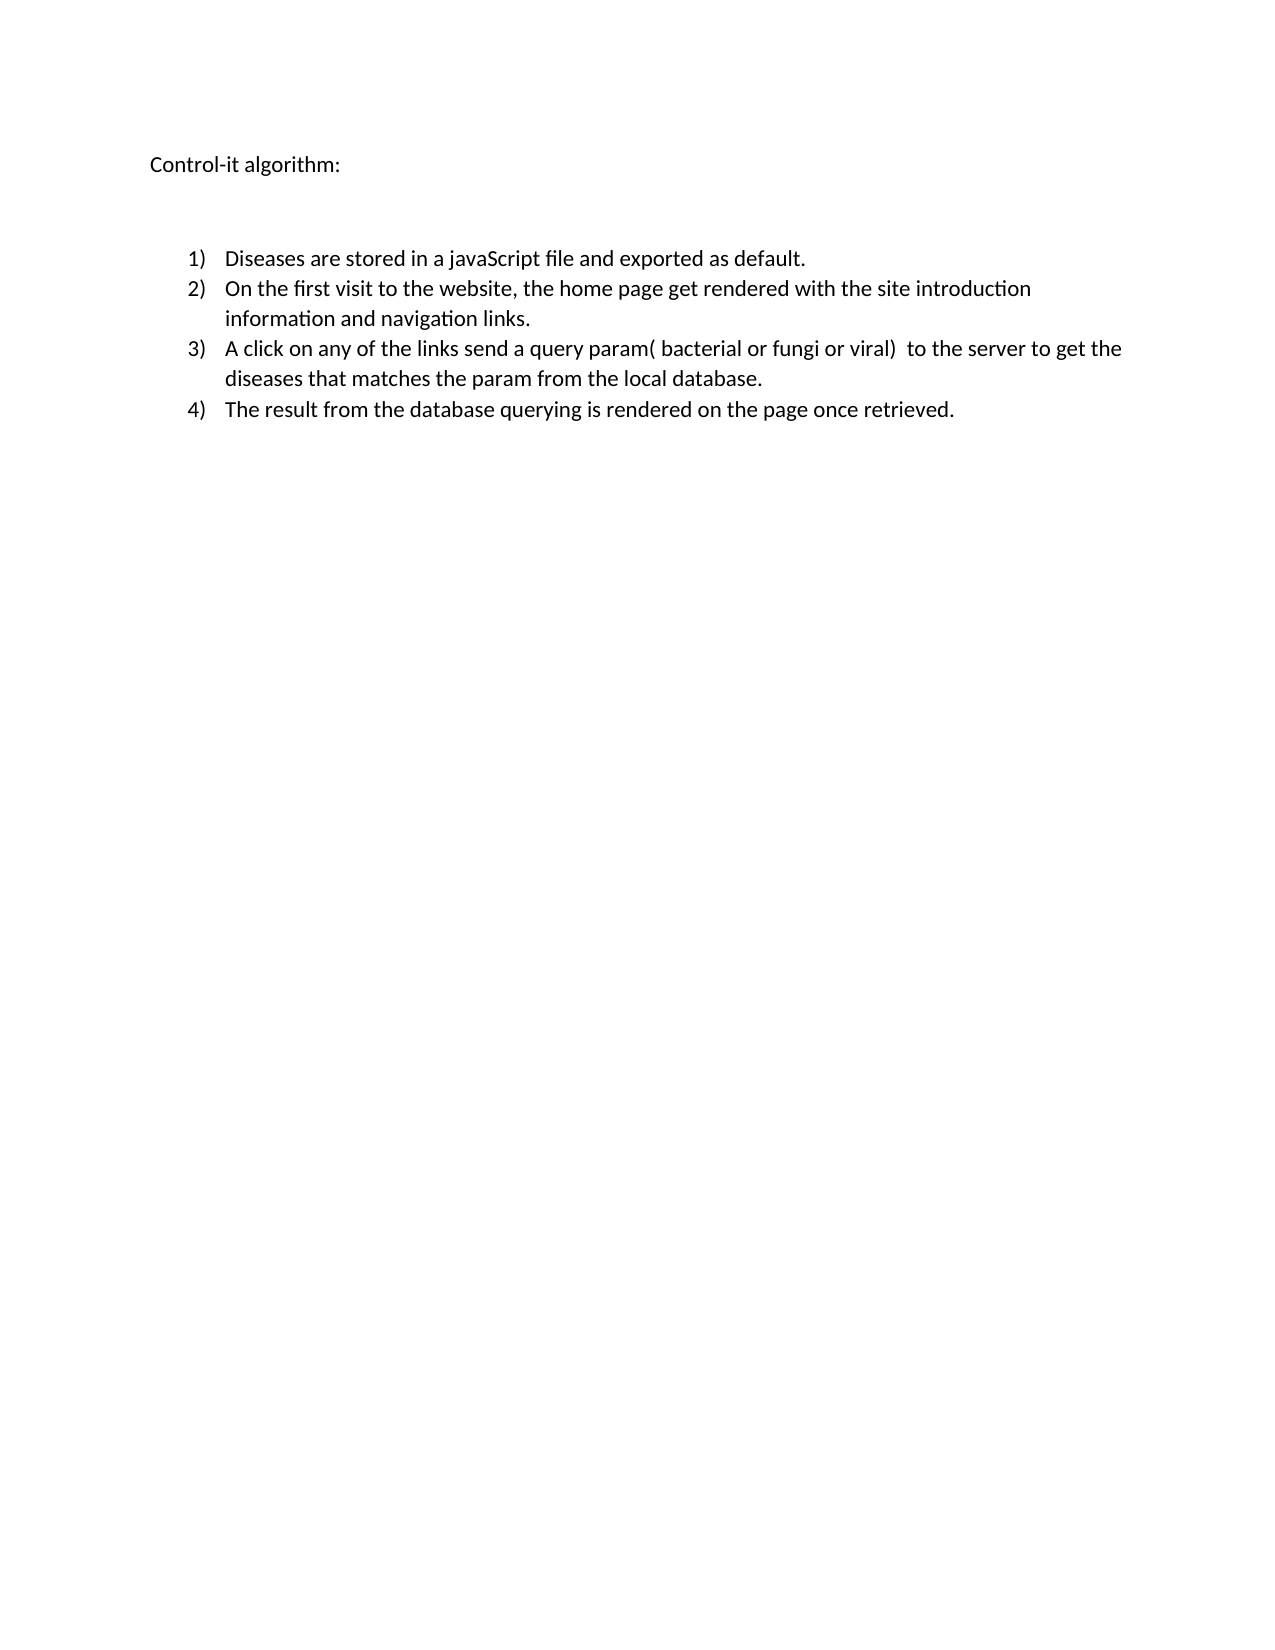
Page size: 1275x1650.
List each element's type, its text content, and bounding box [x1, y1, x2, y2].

list A click on any of the links send a query param( bacterial or fungi or viral) to the server to get the diseases that matches the param from the local database. [187, 334, 1125, 393]
text Control-it algorithm: [150, 150, 1125, 178]
list The result from the database querying is rendered on the page once retrieved. [187, 395, 1125, 423]
list On the first visit to the website, the home page get rendered with the site introduction information and navigation links. [187, 274, 1125, 332]
list Diseases are stored in a javaScript file and exported as default. [187, 244, 1125, 272]
